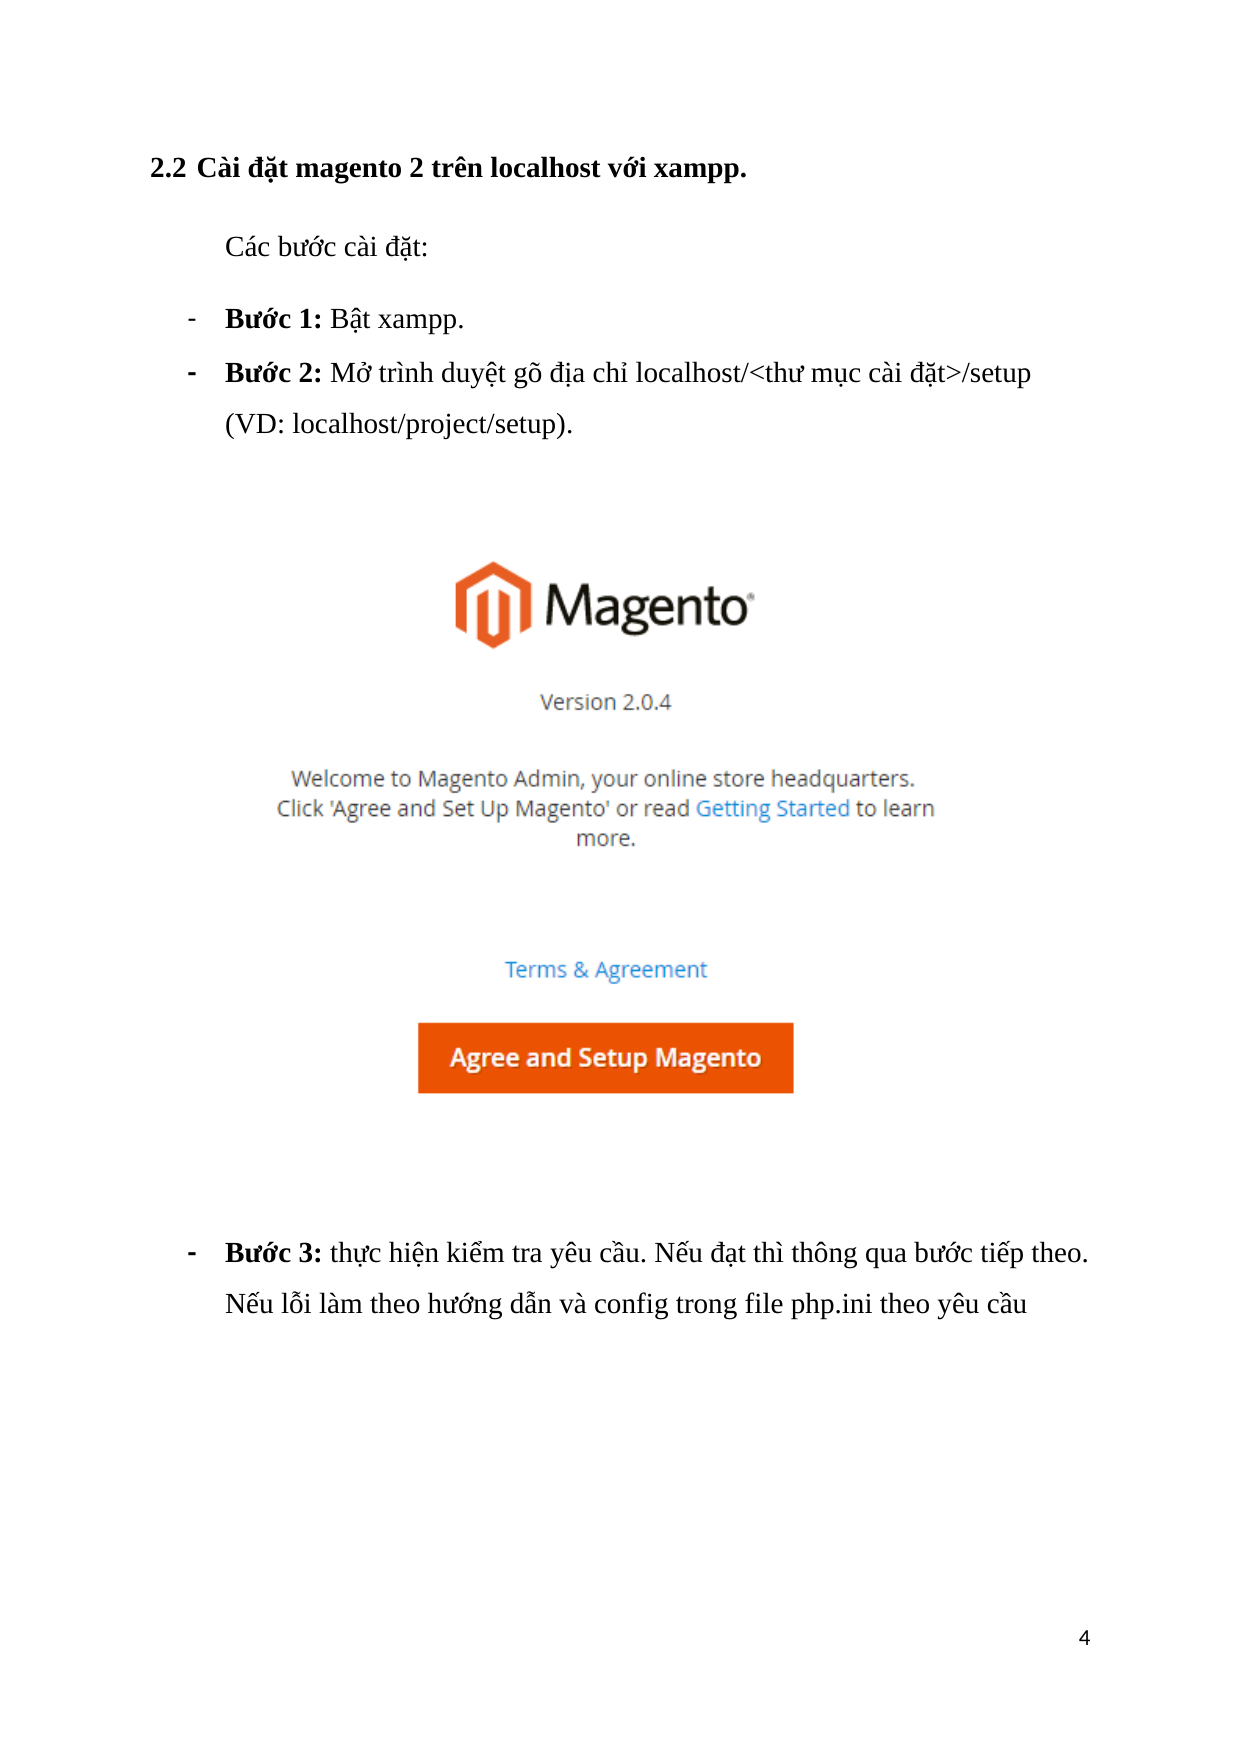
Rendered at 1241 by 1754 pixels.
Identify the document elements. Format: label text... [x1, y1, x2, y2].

text Các bước cài đặt: [150, 229, 1090, 263]
list Bước 1: Bật xampp. [187, 301, 1090, 336]
picture [187, 477, 1041, 1200]
subtitle Cài đặt magento 2 trên localhost với xampp. [150, 150, 1090, 183]
list Bước 3: thực hiện kiểm tra yêu cầu. Nếu đạt thì thông qua bước tiếp theo. Nếu lỗi làm theo hướng dẫn và config trong file php.ini theo yêu cầu [187, 1234, 1090, 1320]
list Bước 2: Mở trình duyệt gõ địa chỉ localhost/<thư mục cài đặt>/setup (VD: localhost/project/setup). [187, 354, 1090, 440]
